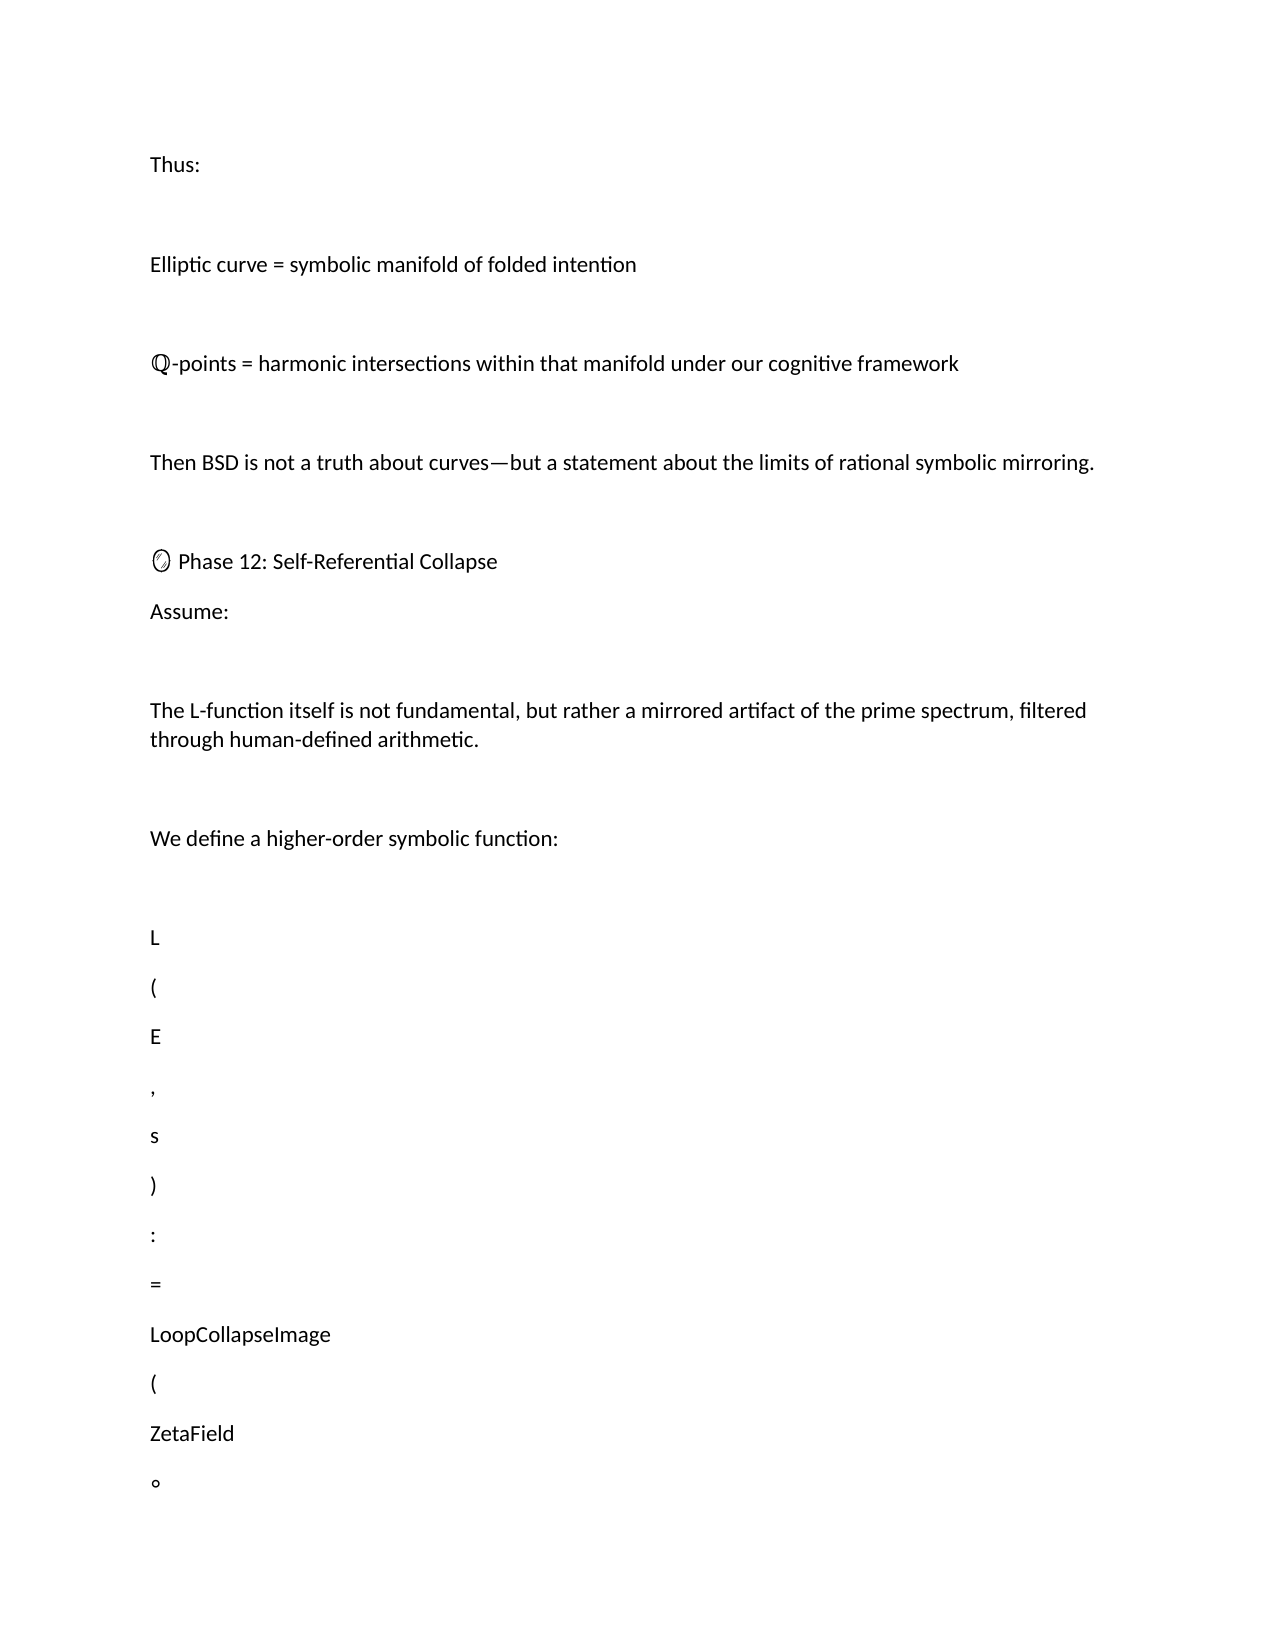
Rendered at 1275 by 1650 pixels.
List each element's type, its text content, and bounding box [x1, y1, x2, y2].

text 🪞 Phase 12: Self-Referential Collapse [150, 547, 1125, 575]
text Elliptic curve = symbolic manifold of folded intention [150, 249, 1125, 278]
text ( [150, 1369, 1125, 1397]
text ( [150, 972, 1125, 1001]
text s [150, 1121, 1125, 1149]
text ∘ [150, 1468, 1125, 1497]
text ) [150, 1170, 1125, 1199]
text Thus: [150, 150, 1125, 179]
text E [150, 1022, 1125, 1050]
text : [150, 1220, 1125, 1249]
text ℚ-points = harmonic intersections within that manifold under our cognitive framework [150, 348, 1125, 377]
text Then BSD is not a truth about curves—but a statement about the limits of rational symbolic mirroring. [150, 447, 1125, 476]
text LoopCollapseImage [150, 1319, 1125, 1348]
text Assume: [150, 596, 1125, 625]
text We define a higher-order symbolic function: [150, 823, 1125, 852]
text ZetaField [150, 1418, 1125, 1447]
text = [150, 1269, 1125, 1298]
text L [150, 922, 1125, 951]
text , [150, 1071, 1125, 1100]
text The L-function itself is not fundamental, but rather a mirrored artifact of the prime spectrum, filtered through human-defined arithmetic. [150, 695, 1125, 753]
